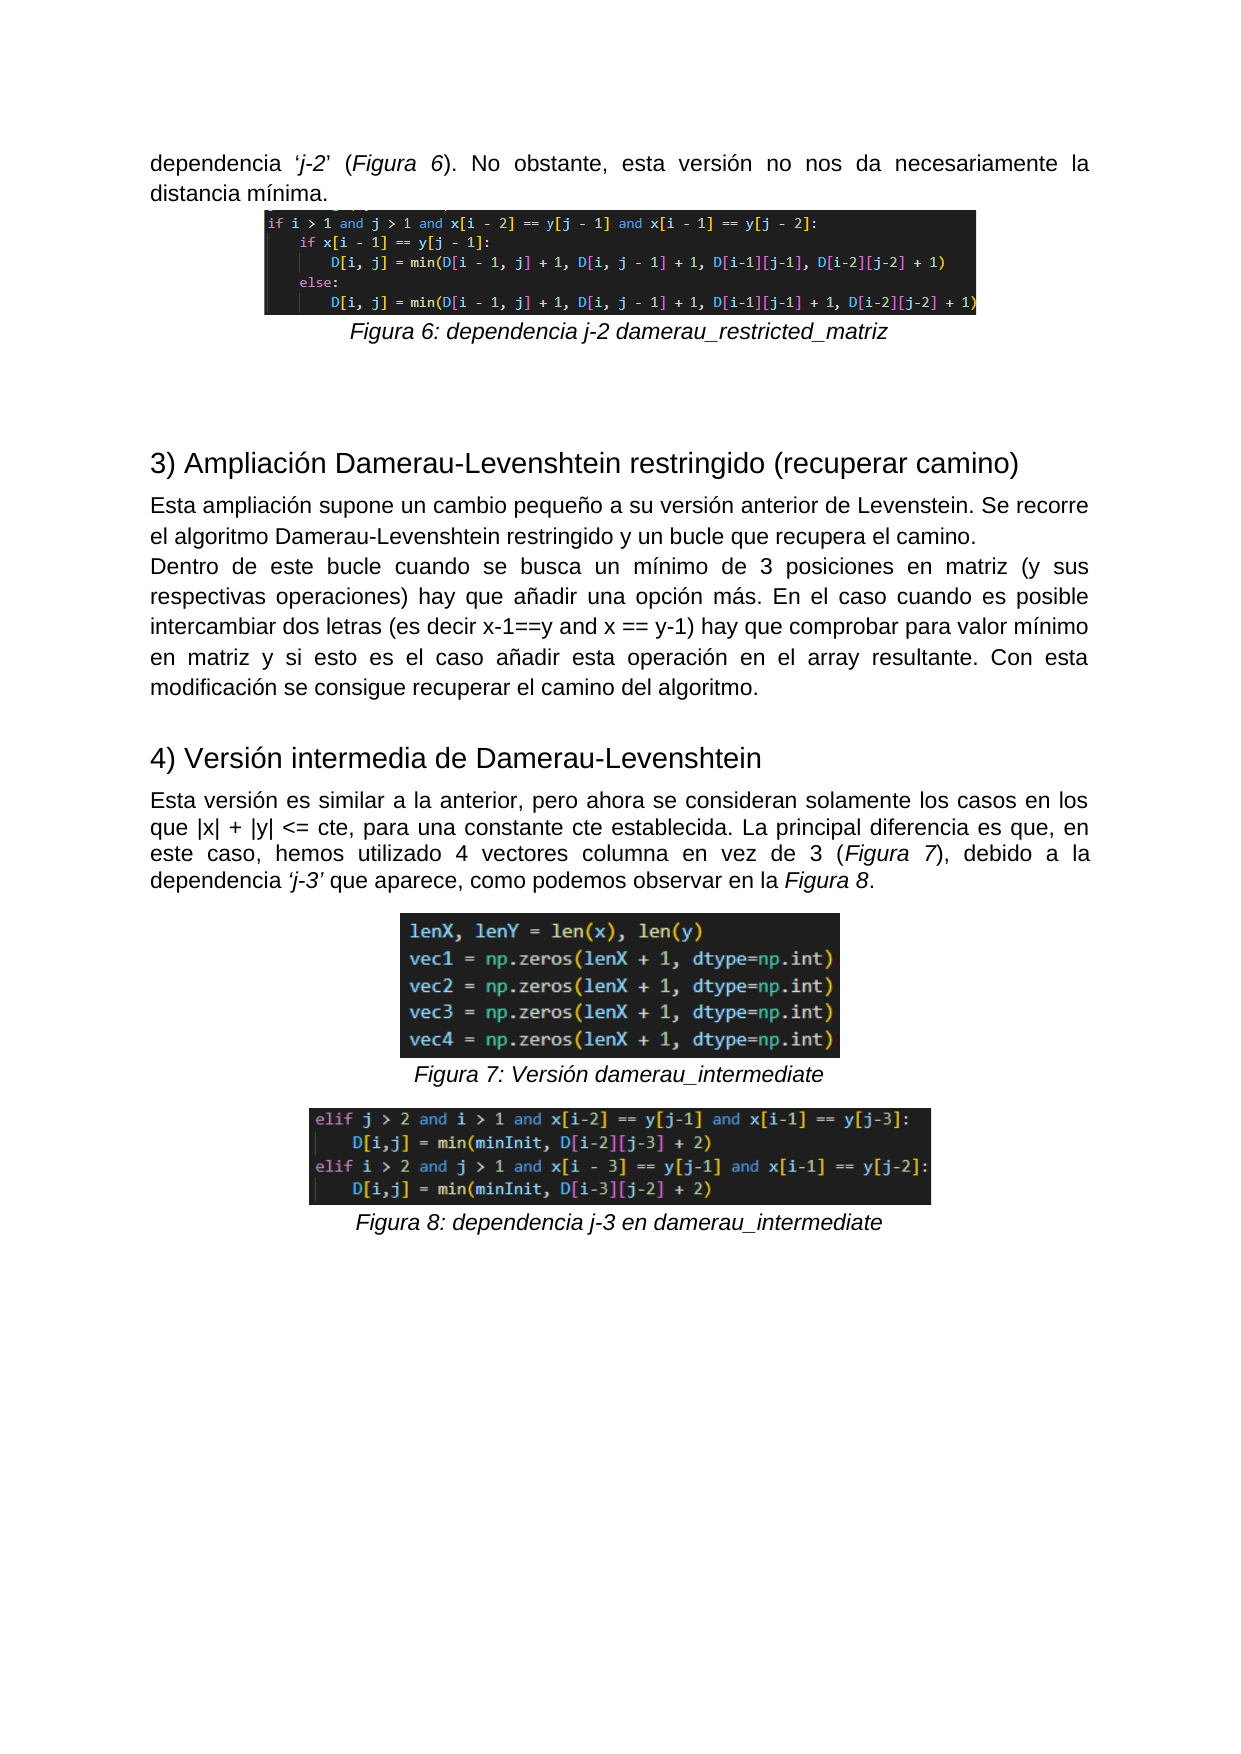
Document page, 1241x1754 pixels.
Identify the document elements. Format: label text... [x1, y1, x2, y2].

text Figura 6: dependencia j-2 damerau_restricted_matriz [150, 318, 1090, 345]
text Esta versión es similar a la anterior, pero ahora se consideran solamente los casos en los que |x| + |y| <= cte, para una constante cte establecida. La principal diferencia es que, en este caso, hemos utilizado 4 vectores columna en vez de 3 (Figura 7), debido a la dependencia ‘j-3’ que aparece, como podemos observar en la Figura 8. [150, 787, 1090, 893]
text Figura 7: Versión damerau_intermediate [150, 1061, 1090, 1087]
subtitle 4) Versión intermedia de Damerau-Levenshtein [150, 741, 1090, 775]
picture [400, 913, 840, 1058]
picture [309, 1108, 932, 1205]
picture [264, 210, 977, 315]
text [150, 150, 1090, 207]
text Dentro de este bucle cuando se busca un mínimo de 3 posiciones en matriz (y sus respectivas operaciones) hay que añadir una opción más. En el caso cuando es posible intercambiar dos letras (es decir x-1==y and x == y-1) hay que comprobar para valor mínimo en matriz y si esto es el caso añadir esta operación en el array resultante. Con esta modificación se consigue recuperar el camino del algoritmo. [150, 553, 1090, 700]
text Figura 8: dependencia j-3 en damerau_intermediate [150, 1209, 1090, 1235]
text Esta ampliación supone un cambio pequeño a su versión anterior de Levenstein. Se recorre el algoritmo Damerau-Levenshtein restringido y un bucle que recupera el camino. [150, 492, 1090, 549]
subtitle 3) Ampliación Damerau-Levenshtein restringido (recuperar camino) [150, 446, 1090, 480]
